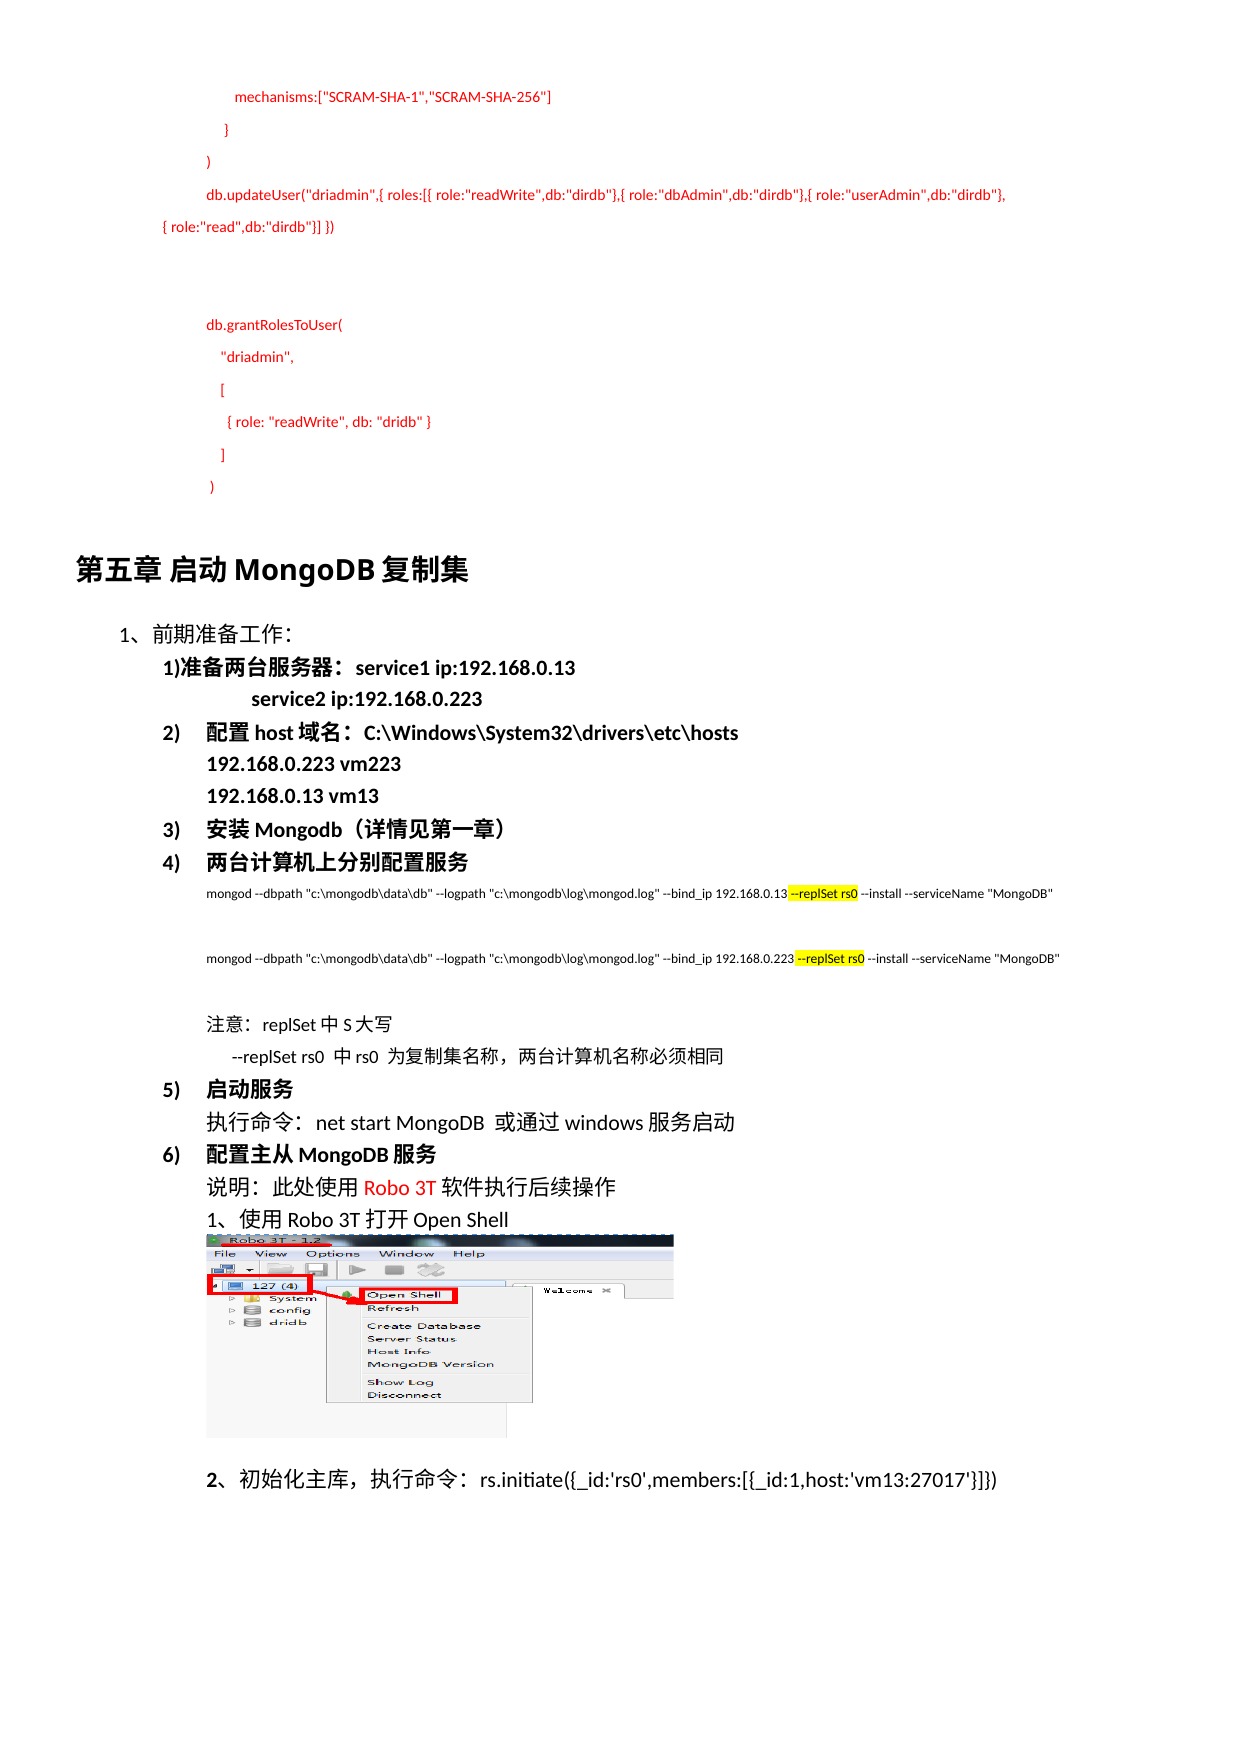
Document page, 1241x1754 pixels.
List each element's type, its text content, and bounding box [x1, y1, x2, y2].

text } [162, 113, 1165, 146]
text ) [162, 471, 1165, 503]
list 配置host域名：C:\Windows\System32\drivers\etc\hosts [119, 714, 1165, 747]
text ] [162, 438, 1165, 471]
text --replSet rs0 中rs0 为复制集名称，两台计算机名称必须相同 [206, 1039, 1165, 1072]
text mongod --dbpath "c:\mongodb\data\db" --logpath "c:\mongodb\log\mongod.log" --bind_ip 192.168.0.13 --replSet rs0 --install --serviceName "MongoDB" [206, 877, 1165, 909]
text db.updateUser("driadmin",{ roles:[{ role:"readWrite",db:"dirdb"},{ role:"dbAdmin",db:"dirdb"},{ role:"userAdmin",db:"dirdb"},{ role:"read",db:"dirdb"}] }) [162, 178, 1165, 243]
text 2、初始化主库，执行命令：rs.initiate({_id:'rs0',members:[{_id:1,host:'vm13:27017'}]}) [206, 1462, 1165, 1494]
picture [206, 1234, 674, 1438]
list 安装Mongodb（详情见第一章） [119, 812, 1165, 844]
text [ [162, 373, 1165, 406]
text 192.168.0.13 vm13 [206, 779, 1165, 812]
list 配置主从MongoDB服务 [119, 1137, 1165, 1169]
text 1、使用Robo 3T 打开Open Shell [206, 1202, 1165, 1234]
text ) [162, 146, 1165, 178]
text 注意：replSet 中S大写 [206, 1007, 1165, 1039]
list 前期准备工作： [75, 617, 1165, 649]
text 192.168.0.223 vm223 [206, 747, 1165, 779]
list 两台计算机上分别配置服务 [119, 844, 1165, 877]
text service2 ip:192.168.0.223 [119, 682, 1165, 714]
text 1)准备两台服务器：service1 ip:192.168.0.13 [119, 649, 1165, 682]
text 执行命令：net start MongoDB 或通过windows服务启动 [206, 1104, 1165, 1137]
list 启动服务 [119, 1072, 1165, 1104]
text 说明：此处使用Robo 3T软件执行后续操作 [206, 1169, 1165, 1202]
text { role: "readWrite", db: "dridb" } [162, 406, 1165, 438]
subtitle 启动MongoDB复制集 [75, 536, 1165, 601]
text mongod --dbpath "c:\mongodb\data\db" --logpath "c:\mongodb\log\mongod.log" --bind_ip 192.168.0.223 --replSet rs0 --install --serviceName "MongoDB" [206, 942, 1165, 974]
text mechanisms:["SCRAM-SHA-1","SCRAM-SHA-256"] [162, 81, 1165, 113]
text "driadmin", [162, 341, 1165, 373]
text db.grantRolesToUser( [162, 308, 1165, 341]
